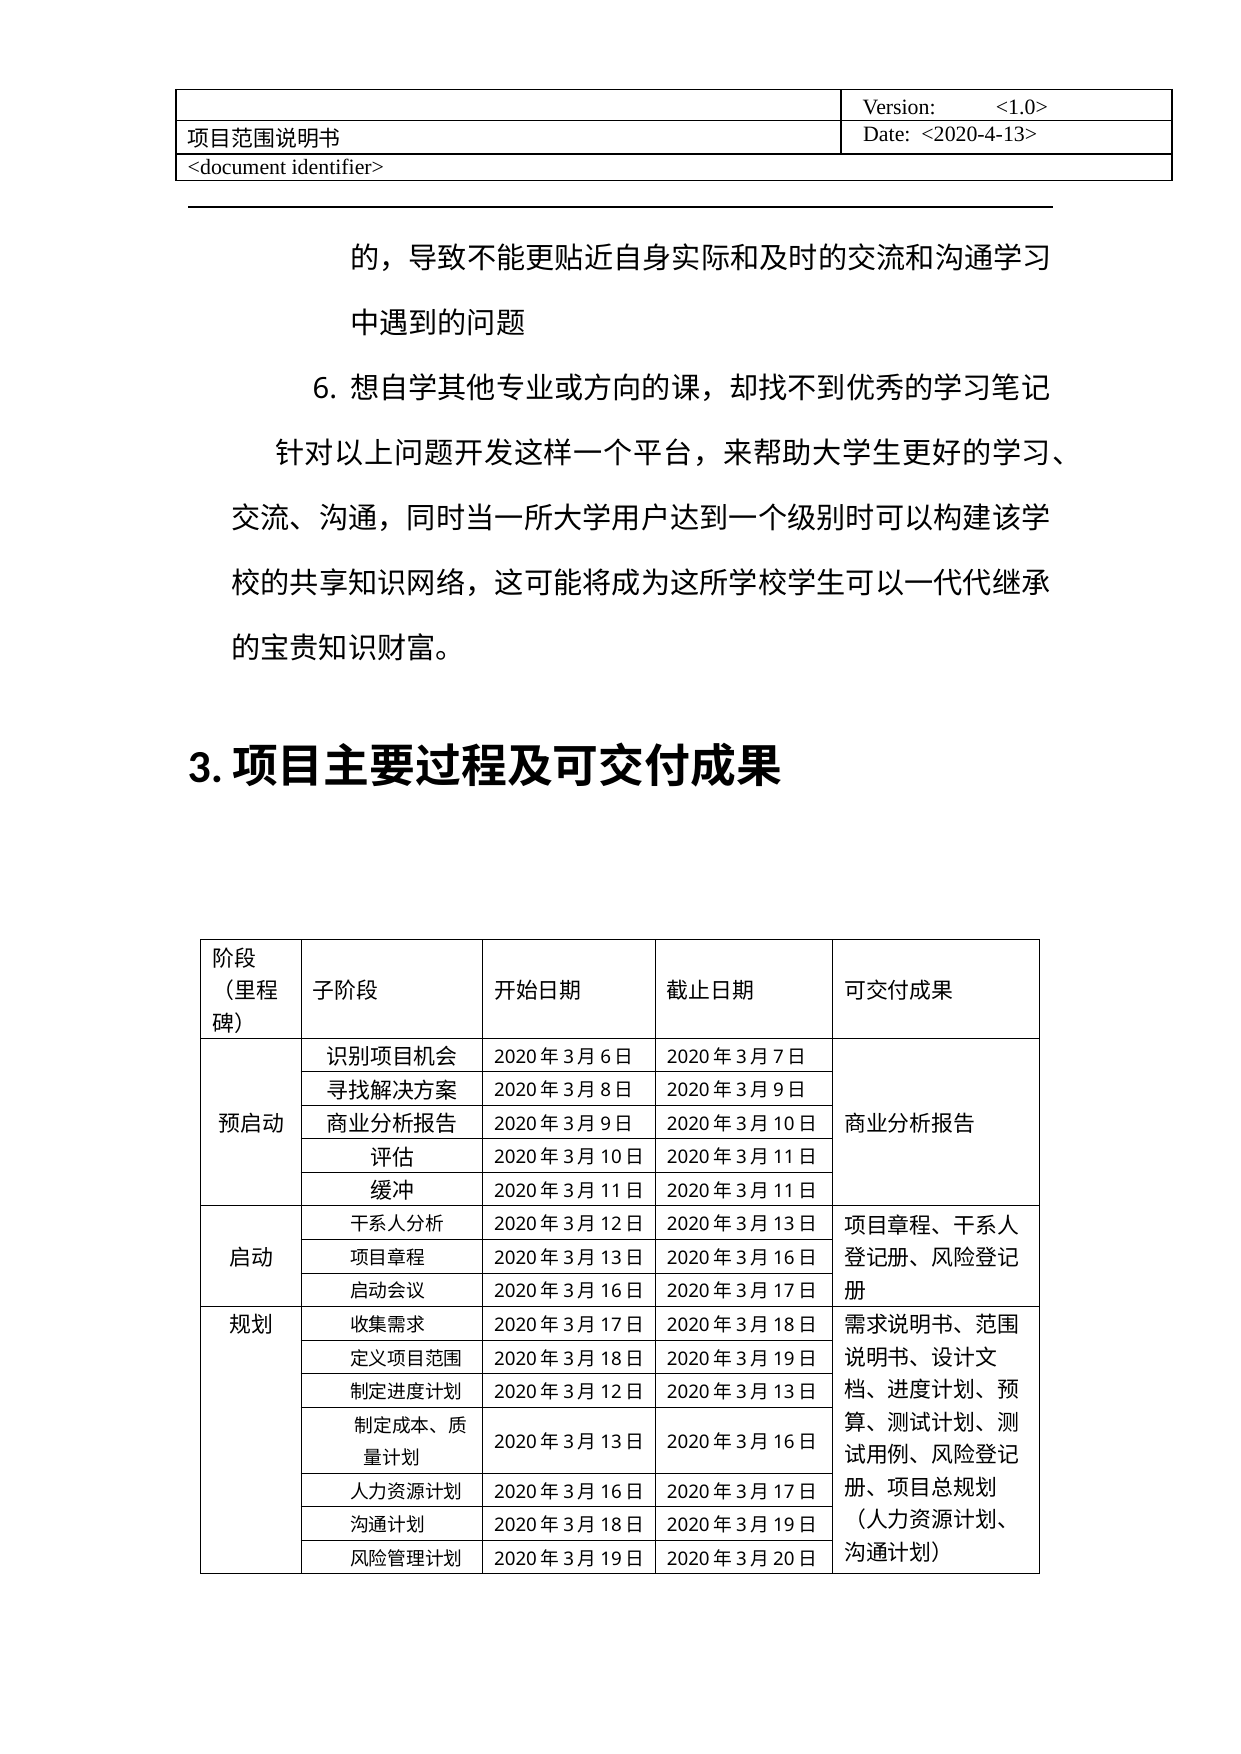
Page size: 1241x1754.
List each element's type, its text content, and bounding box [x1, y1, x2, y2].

table_cell 2020年3月19日 [483, 1541, 655, 1573]
table_cell 需求说明书、范围说明书、设计文档、进度计划、预算、测试计划、测试用例、风险登记册、项目总规划（人力资源计划、沟通计划） [833, 1307, 1039, 1573]
table_header 可交付成果 [833, 940, 1039, 1038]
table_cell 2020年3月13日 [483, 1240, 655, 1272]
table_cell 2020年3月13日 [483, 1408, 655, 1473]
table_cell 识别项目机会 [302, 1039, 482, 1071]
table_cell 人力资源计划 [302, 1474, 482, 1506]
table_cell 风险管理计划 [302, 1541, 482, 1573]
table_cell 启动 [201, 1206, 301, 1306]
table_cell 缓冲 [302, 1173, 482, 1205]
table_cell 2020年3月11日 [656, 1173, 832, 1205]
table_header 开始日期 [483, 940, 655, 1038]
table_cell 制定成本、质量计划 [302, 1408, 482, 1473]
table_cell 2020年3月17日 [656, 1274, 832, 1306]
table_cell 2020年3月16日 [656, 1240, 832, 1272]
table_cell 2020年3月8日 [483, 1072, 655, 1105]
table_cell 商业分析报告 [302, 1106, 482, 1138]
table_cell 2020年3月12日 [483, 1206, 655, 1239]
table_cell 2020年3月19日 [656, 1341, 832, 1373]
table_cell 规划 [201, 1307, 301, 1573]
subtitle 项目主要过程及可交付成果 [187, 714, 1053, 811]
table_cell 2020年3月13日 [656, 1374, 832, 1407]
table_cell 2020年3月9日 [656, 1072, 832, 1105]
table_cell 启动会议 [302, 1274, 482, 1306]
table_cell 寻找解决方案 [302, 1072, 482, 1105]
table_cell 2020年3月10日 [483, 1139, 655, 1172]
table_cell 2020年3月16日 [656, 1408, 832, 1473]
list 网络上的学习笔记或学习心得很少有身边人（同学校）的，导致不能更贴近自身实际和及时的交流和沟通学习中遇到的问题 [312, 223, 1053, 353]
table_cell 评估 [302, 1139, 482, 1172]
table_header 子阶段 [302, 940, 482, 1038]
table_cell 2020年3月18日 [483, 1341, 655, 1373]
table_cell 2020年3月18日 [656, 1307, 832, 1339]
table_cell 沟通计划 [302, 1507, 482, 1540]
table_cell 2020年3月11日 [656, 1139, 832, 1172]
table_cell 制定进度计划 [302, 1374, 482, 1407]
table_cell 定义项目范围 [302, 1341, 482, 1373]
table_cell 2020年3月11日 [483, 1173, 655, 1205]
table_cell 2020年3月9日 [483, 1106, 655, 1138]
table_cell 2020年3月13日 [656, 1206, 832, 1239]
table_cell 2020年3月16日 [483, 1474, 655, 1506]
table_cell 2020年3月10日 [656, 1106, 832, 1138]
table_cell 2020年3月20日 [656, 1541, 832, 1573]
table_cell 项目章程、干系人登记册、风险登记册 [833, 1206, 1039, 1306]
table_cell 2020年3月18日 [483, 1507, 655, 1540]
table_cell 2020年3月19日 [656, 1507, 832, 1540]
table_cell 2020年3月12日 [483, 1374, 655, 1407]
text 针对以上问题开发这样一个平台，来帮助大学生更好的学习、交流、沟通，同时当一所大学用户达到一个级别时可以构建该学校的共享知识网络，这可能将成为这所学校学生可以一代代继承的宝贵知识财富。 [231, 418, 1053, 678]
table_cell 预启动 [201, 1039, 301, 1205]
table_cell 收集需求 [302, 1307, 482, 1339]
table_cell 干系人分析 [302, 1206, 482, 1239]
table_cell 项目章程 [302, 1240, 482, 1272]
table_header 阶段（里程碑） [201, 940, 301, 1038]
table_cell 2020年3月16日 [483, 1274, 655, 1306]
table_cell 商业分析报告 [833, 1039, 1039, 1205]
table_cell 2020年3月17日 [483, 1307, 655, 1339]
list 想自学其他专业或方向的课，却找不到优秀的学习笔记 [312, 353, 1053, 418]
table_cell 2020年3月6日 [483, 1039, 655, 1071]
table_cell 2020年3月17日 [656, 1474, 832, 1506]
table_cell 2020年3月7日 [656, 1039, 832, 1071]
table_header 截止日期 [656, 940, 832, 1038]
